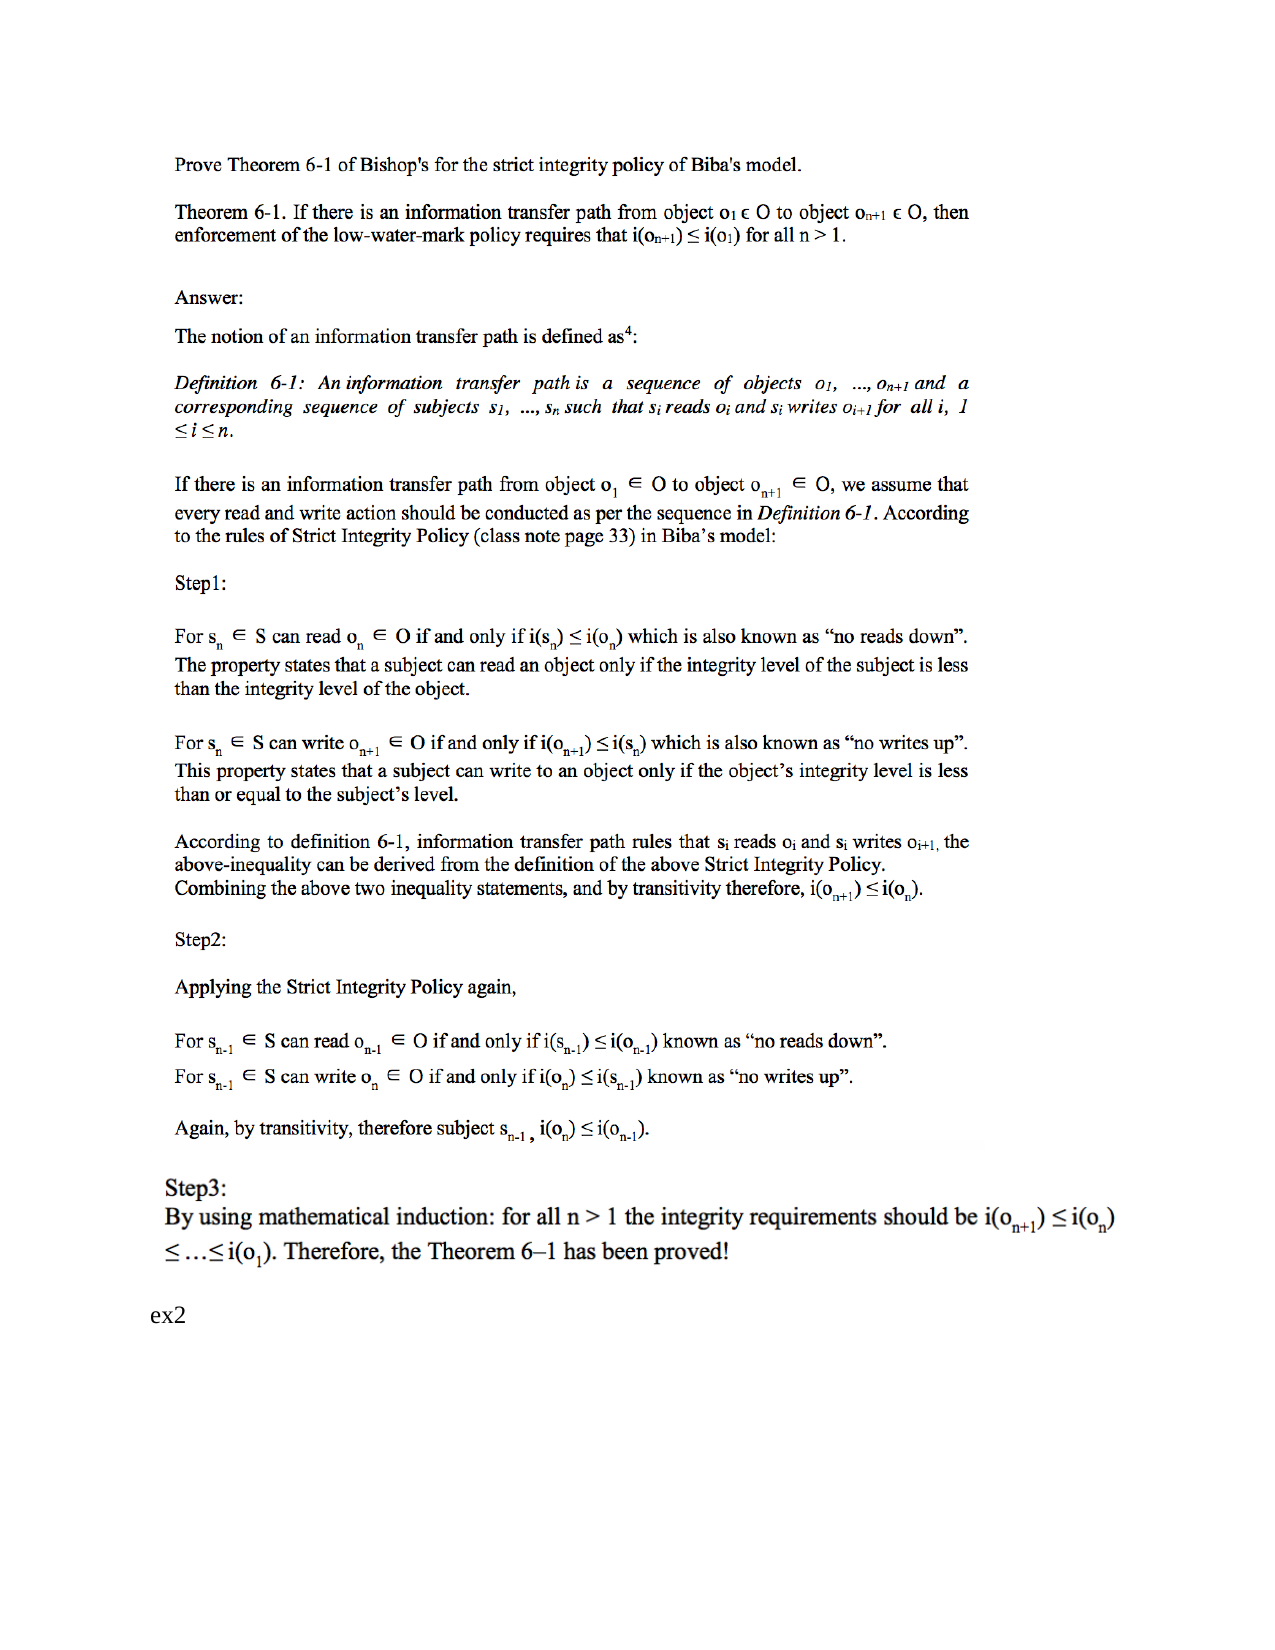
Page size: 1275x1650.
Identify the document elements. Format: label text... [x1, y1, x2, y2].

picture [150, 150, 1125, 1301]
text ex2 [150, 1301, 1125, 1329]
